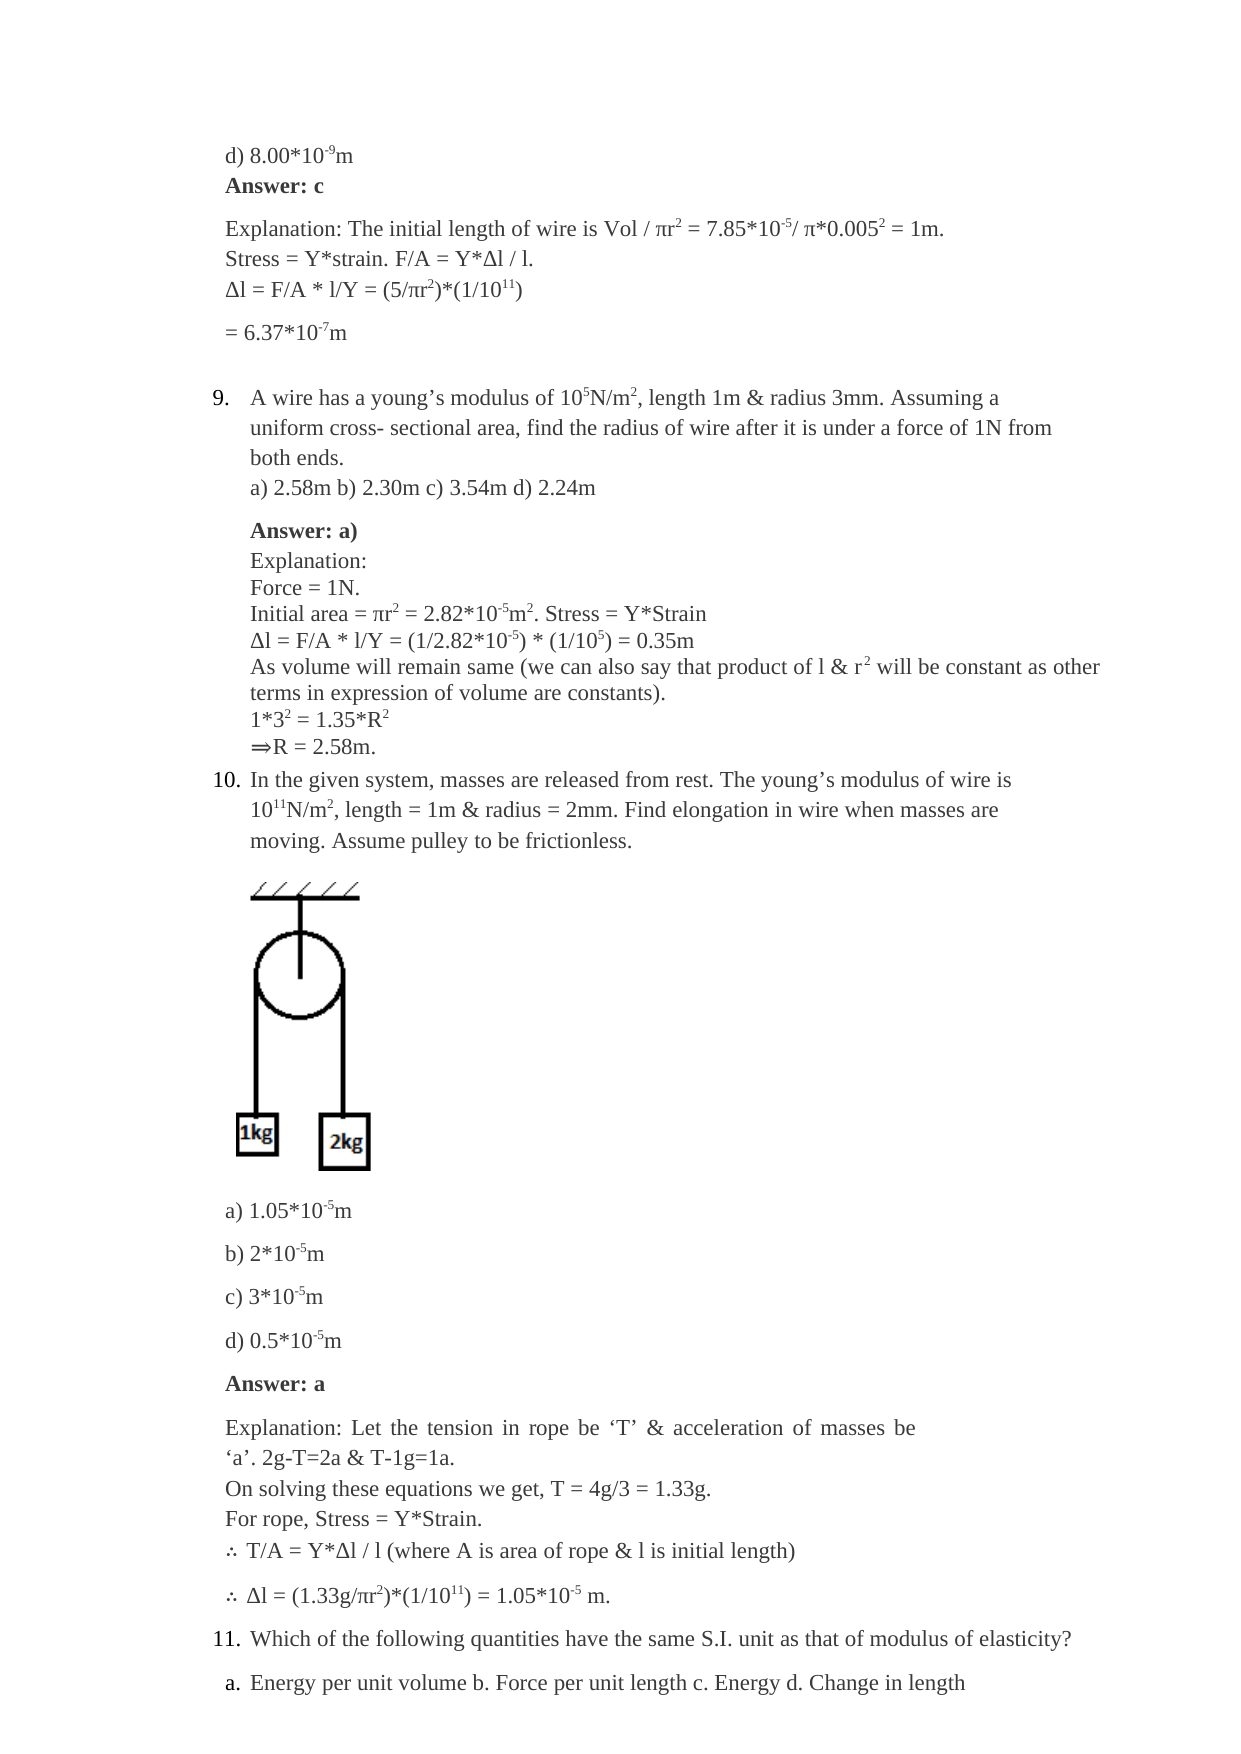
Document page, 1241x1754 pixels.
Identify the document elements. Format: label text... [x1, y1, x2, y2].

text ∴ T/A = Y*Δl / l (where A is area of rope & l is initial length) [225, 1535, 1101, 1563]
text As volume will remain same (we can also say that product of l & r2 will be constant as other terms in expression of volume are constants). [250, 653, 1101, 706]
text d) 0.5*10-5m [225, 1327, 1101, 1353]
text ⇒R = 2.58m. [250, 732, 1101, 760]
text Explanation: The initial length of wire is Vol / πr2 = 7.85*10-5/ π*0.0052 = 1m. Stress = Y*strain. F/A = Y*Δl / l. [225, 215, 948, 272]
text a) 1.05*10-5m [225, 901, 1101, 1223]
text On solving these equations we get, T = 4g/3 = 1.33g. For rope, Stress = Y*Strain. [225, 1475, 713, 1531]
subtitle Answer: a) [225, 517, 1101, 544]
picture [236, 882, 371, 1171]
list A wire has a young’s modulus of 105N/m2, length 1m & radius 3mm. Assuming a uniform cross- sectional area, find the radius of wire after it is under a force of 1N from both ends. [212, 383, 1055, 470]
list a) 2.58m b) 2.30m c) 3.54m d) 2.24m [250, 474, 1055, 501]
text 1*32 = 1.35*R2 [250, 706, 1101, 732]
text Force = 1N. [250, 574, 1101, 600]
text b) 2*10-5m [225, 1240, 1101, 1267]
list Which of the following quantities have the same S.I. unit as that of modulus of elasticity? [212, 1625, 1101, 1652]
list Energy per unit volume b. Force per unit length c. Energy d. Change in length [225, 1669, 1101, 1695]
subtitle Answer: a [225, 1370, 1101, 1397]
text Δl = F/A * l/Y = (5/πr2)*(1/1011) [225, 276, 1101, 302]
text Explanation: [250, 548, 1101, 574]
text = 6.37*10-7m [225, 319, 1101, 346]
subtitle Answer: c [225, 172, 1101, 198]
text Explanation: Let the tension in rope be ‘T’ & acceleration of masses be ‘a’. 2g-T=2a & T-1g=1a. [225, 1414, 916, 1470]
text ∴ Δl = (1.33g/πr2)*(1/1011) = 1.05*10-5 m. [225, 1580, 1101, 1608]
list In the given system, masses are released from rest. The young’s modulus of wire is 1011N/m2, length = 1m & radius = 2mm. Find elongation in wire when masses are moving. Assume pulley to be frictionless. [212, 766, 1077, 853]
text Δl = F/A * l/Y = (1/2.82*10-5) * (1/105) = 0.35m [250, 627, 1101, 653]
text c) 3*10-5m [225, 1283, 1101, 1310]
text Initial area = πr2 = 2.82*10-5m2. Stress = Y*Strain [250, 600, 1101, 627]
text d) 8.00*10-9m [225, 142, 1101, 168]
